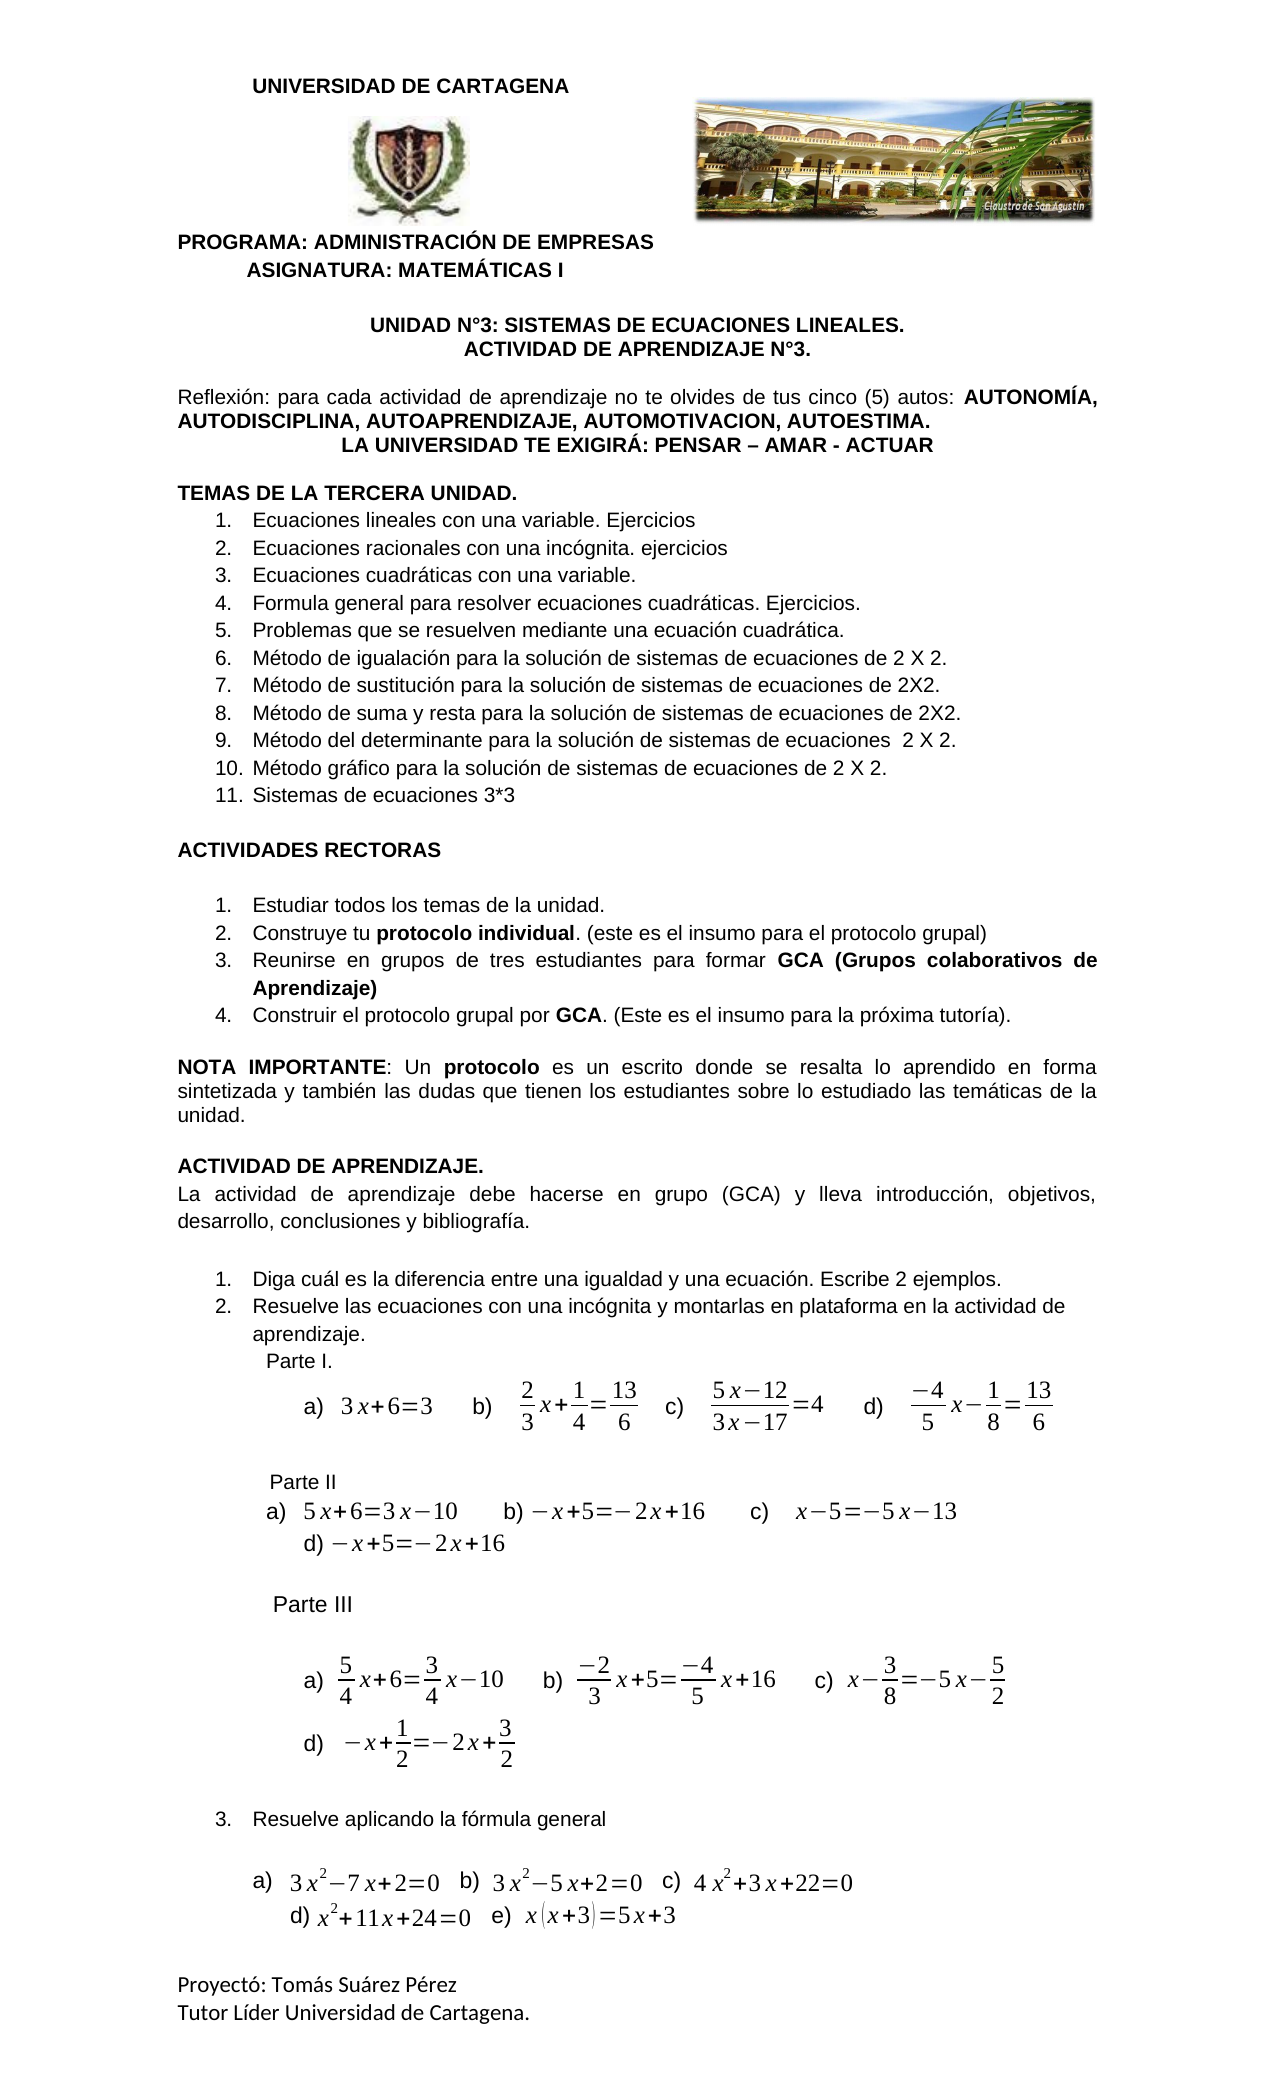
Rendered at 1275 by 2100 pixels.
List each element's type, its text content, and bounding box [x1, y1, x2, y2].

list a) b) c) [303, 1651, 1098, 1710]
text NOTA IMPORTANTE: Un protocolo es un escrito donde se resalta lo aprendido en forma sintetizada y también las dudas que tienen los estudiantes sobre lo estudiado las temáticas de la unidad. [177, 1055, 1098, 1127]
list Ecuaciones racionales con una incógnita. ejercicios [215, 536, 1098, 560]
text Parte I. [266, 1349, 1098, 1373]
picture [692, 97, 1096, 226]
list Método gráfico para la solución de sistemas de ecuaciones de 2 X 2. [215, 756, 1098, 780]
list Sistemas de ecuaciones 3*3 [215, 783, 1098, 807]
text ACTIVIDAD DE APRENDIZAJE. [177, 1154, 1098, 1178]
picture [347, 116, 470, 226]
list Resuelve las ecuaciones con una incógnita y montarlas en plataforma en la actividad de aprendizaje. [215, 1294, 1098, 1346]
list Estudiar todos los temas de la unidad. [215, 893, 1098, 917]
text ACTIVIDAD DE APRENDIZAJE N°3. [177, 337, 1098, 361]
text La actividad de aprendizaje debe hacerse en grupo (GCA) y lleva introducción, objetivos, desarrollo, conclusiones y bibliografía. [177, 1182, 1098, 1233]
text ACTIVIDADES RECTORAS [177, 838, 1098, 862]
list d) [303, 1714, 1098, 1773]
list d) e) [290, 1900, 1098, 1931]
list Método de sustitución para la solución de sistemas de ecuaciones de 2X2. [215, 673, 1098, 697]
list Construye tu protocolo individual. (este es el insumo para el protocolo grupal) [215, 921, 1098, 945]
list Método de igualación para la solución de sistemas de ecuaciones de 2 X 2. [215, 646, 1098, 670]
list b) c) [266, 1497, 1098, 1525]
list b) c) [252, 1865, 1098, 1896]
list Construir el protocolo grupal por GCA. (Este es el insumo para la próxima tutoría). [215, 1003, 1098, 1027]
list Formula general para resolver ecuaciones cuadráticas. Ejercicios. [215, 591, 1098, 615]
list Método de suma y resta para la solución de sistemas de ecuaciones de 2X2. [215, 701, 1098, 725]
list b) c) d) [303, 1377, 1098, 1436]
text TEMAS DE LA TERCERA UNIDAD. [177, 481, 1098, 505]
list Problemas que se resuelven mediante una ecuación cuadrática. [215, 618, 1098, 642]
text Reflexión: para cada actividad de aprendizaje no te olvides de tus cinco (5) autos: AUTONOMÍA, AUTODISCIPLINA, AUTOAPRENDIZAJE, AUTOMOTIVACION, AUTOESTIMA. [177, 385, 1098, 433]
list Resuelve aplicando la fórmula general [215, 1807, 1098, 1831]
text UNIDAD N°3: SISTEMAS DE ECUACIONES LINEALES. [177, 313, 1098, 337]
text Parte III [177, 1591, 1098, 1617]
list Reunirse en grupos de tres estudiantes para formar GCA (Grupos colaborativos de Aprendizaje) [215, 948, 1098, 1000]
text LA UNIVERSIDAD TE EXIGIRÁ: PENSAR – AMAR - ACTUAR [177, 433, 1098, 457]
list Método del determinante para la solución de sistemas de ecuaciones 2 X 2. [215, 728, 1098, 752]
list Diga cuál es la diferencia entre una igualdad y una ecuación. Escribe 2 ejemplos. [215, 1267, 1098, 1291]
list Ecuaciones cuadráticas con una variable. [215, 563, 1098, 587]
text Parte II [177, 1470, 1098, 1494]
list Ecuaciones lineales con una variable. Ejercicios [215, 508, 1098, 532]
list d) [303, 1529, 1098, 1557]
